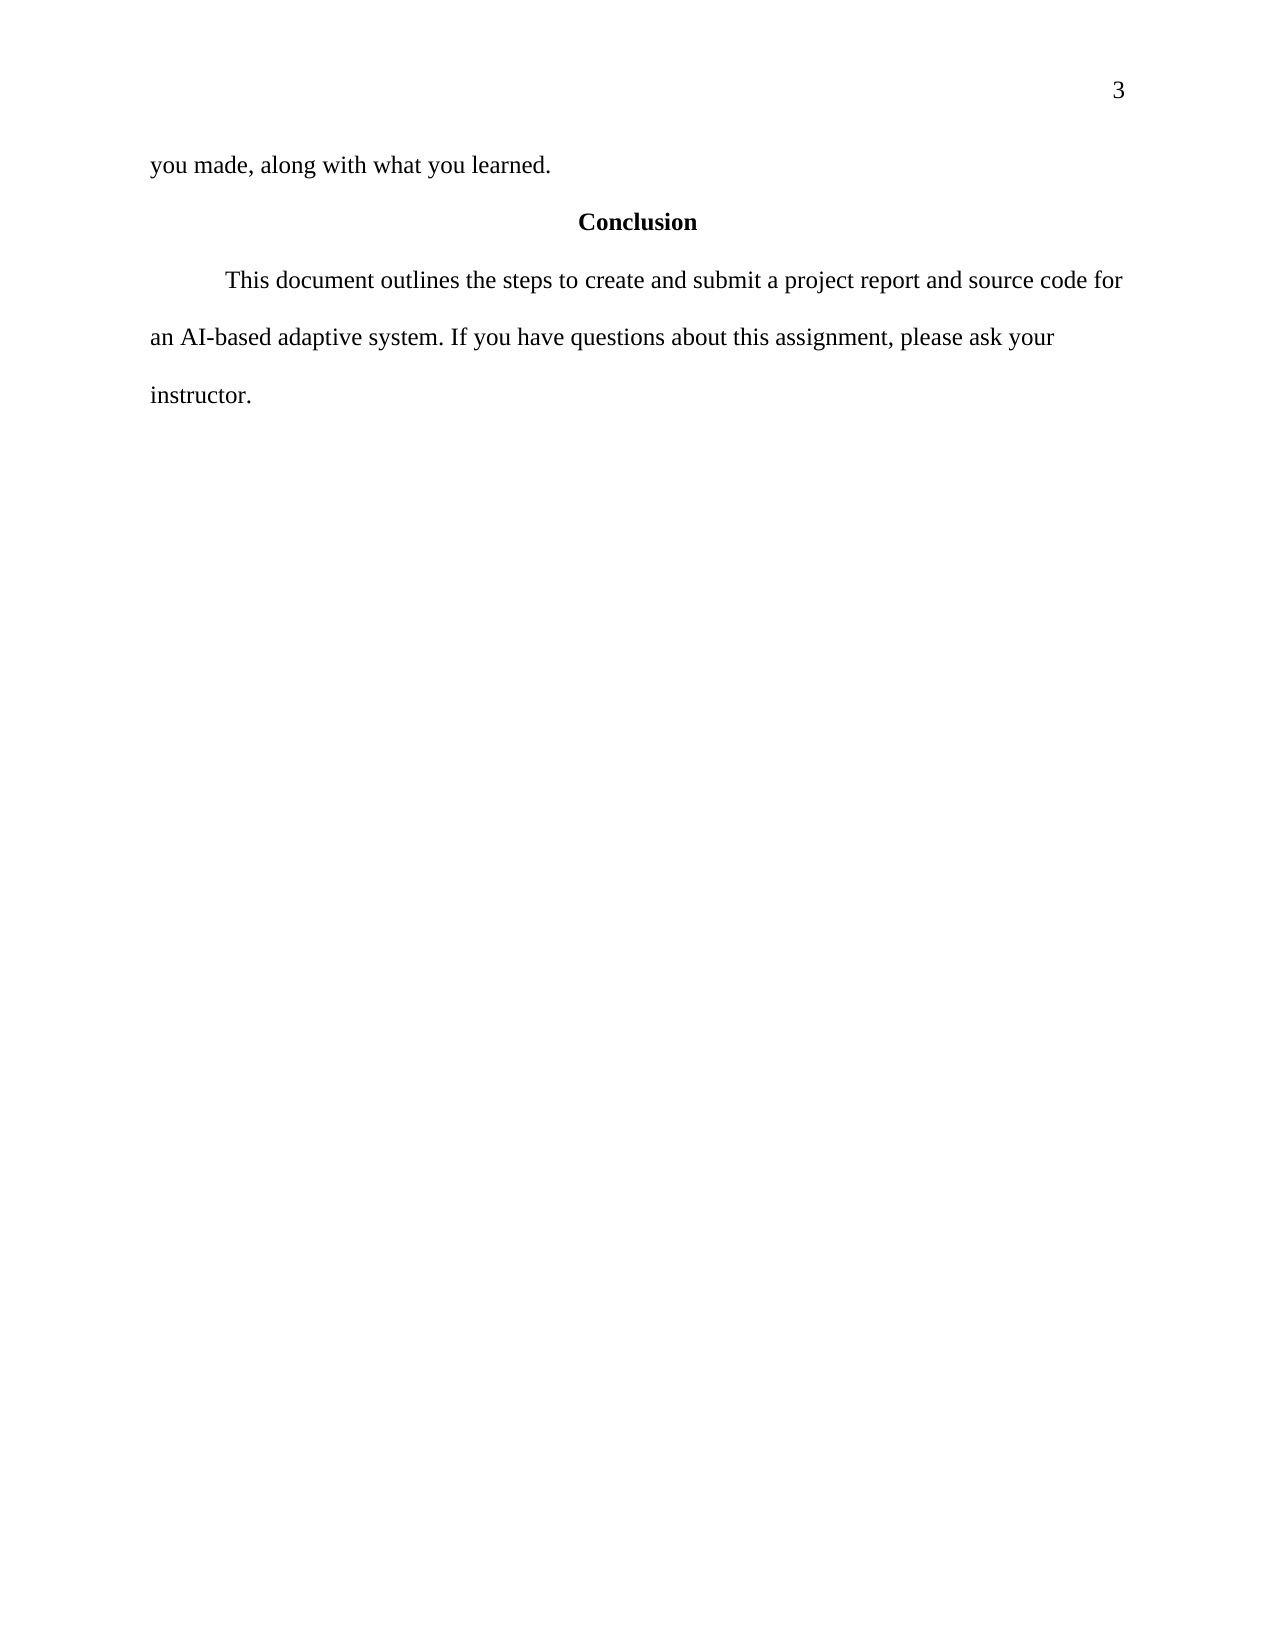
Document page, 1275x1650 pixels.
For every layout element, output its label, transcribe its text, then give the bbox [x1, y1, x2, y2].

subtitle Conclusion [150, 207, 1125, 236]
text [150, 150, 1125, 179]
text This document outlines the steps to create and submit a project report and source code for an AI-based adaptive system. If you have questions about this assignment, please ask your instructor. [150, 265, 1125, 409]
